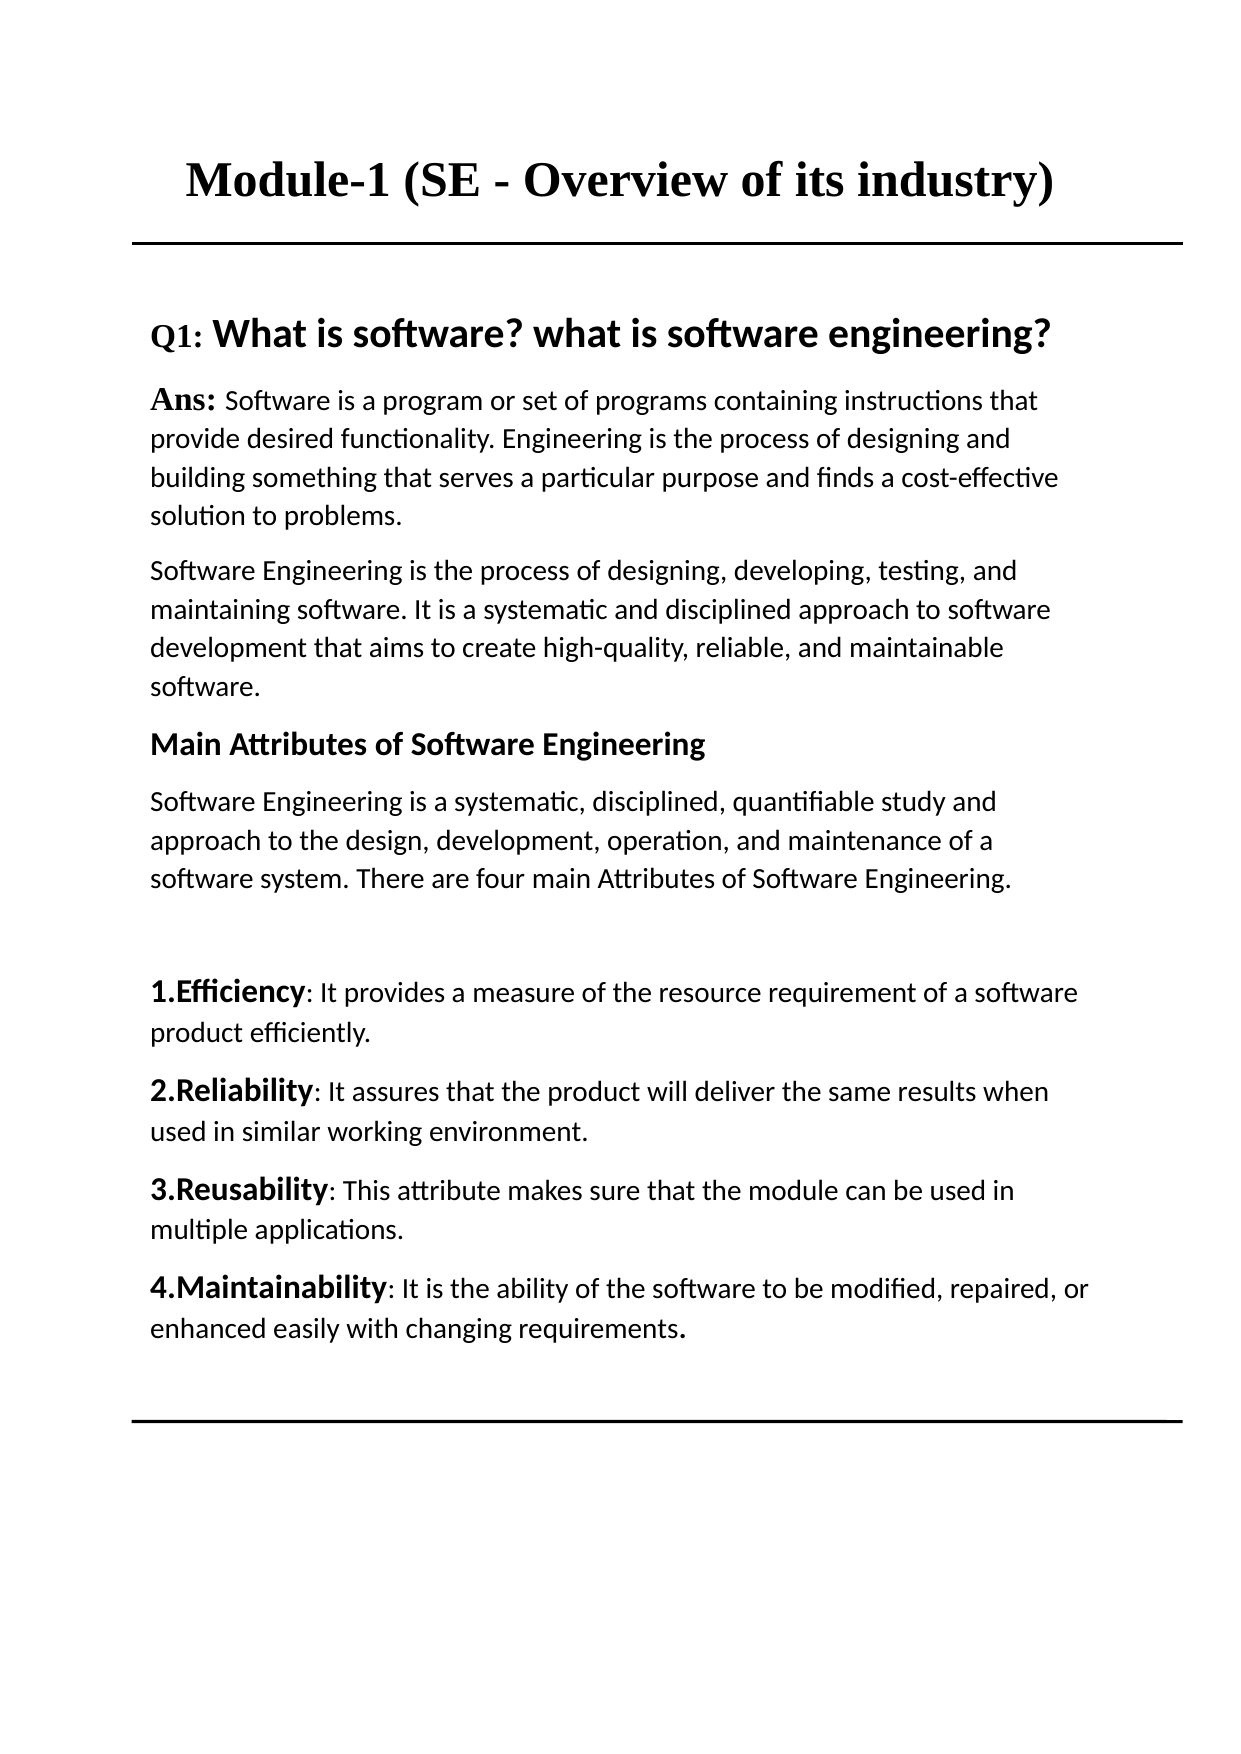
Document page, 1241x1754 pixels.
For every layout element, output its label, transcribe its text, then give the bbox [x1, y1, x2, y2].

text Software Engineering is the process of designing, developing, testing, and maintaining software. It is a systematic and disciplined approach to software development that aims to create high-quality, reliable, and maintainable software. [150, 552, 1090, 703]
text 1.Efficiency: It provides a measure of the resource requirement of a software product efficiently. [150, 970, 1090, 1049]
text 3.Reusability: This attribute makes sure that the module can be used in multiple applications. [150, 1168, 1090, 1247]
text Software Engineering is a systematic, disciplined, quantifiable study and approach to the design, development, operation, and maintenance of a software system. There are four main Attributes of Software Engineering. [150, 783, 1090, 896]
text 4.Maintainability: It is the ability of the software to be modified, repaired, or enhanced easily with changing requirements. [150, 1266, 1090, 1346]
text Main Attributes of Software Engineering [150, 723, 1090, 763]
text Q1: What is software? what is software engineering? [150, 307, 1090, 358]
text Ans: Software is a program or set of programs containing instructions that provide desired functionality. Engineering is the process of designing and building something that serves a particular purpose and finds a cost-effective solution to problems. [150, 379, 1090, 533]
text Module-1 (SE - Overview of its industry) [150, 150, 1090, 207]
text 2.Reliability: It assures that the product will deliver the same results when used in similar working environment. [150, 1069, 1090, 1148]
